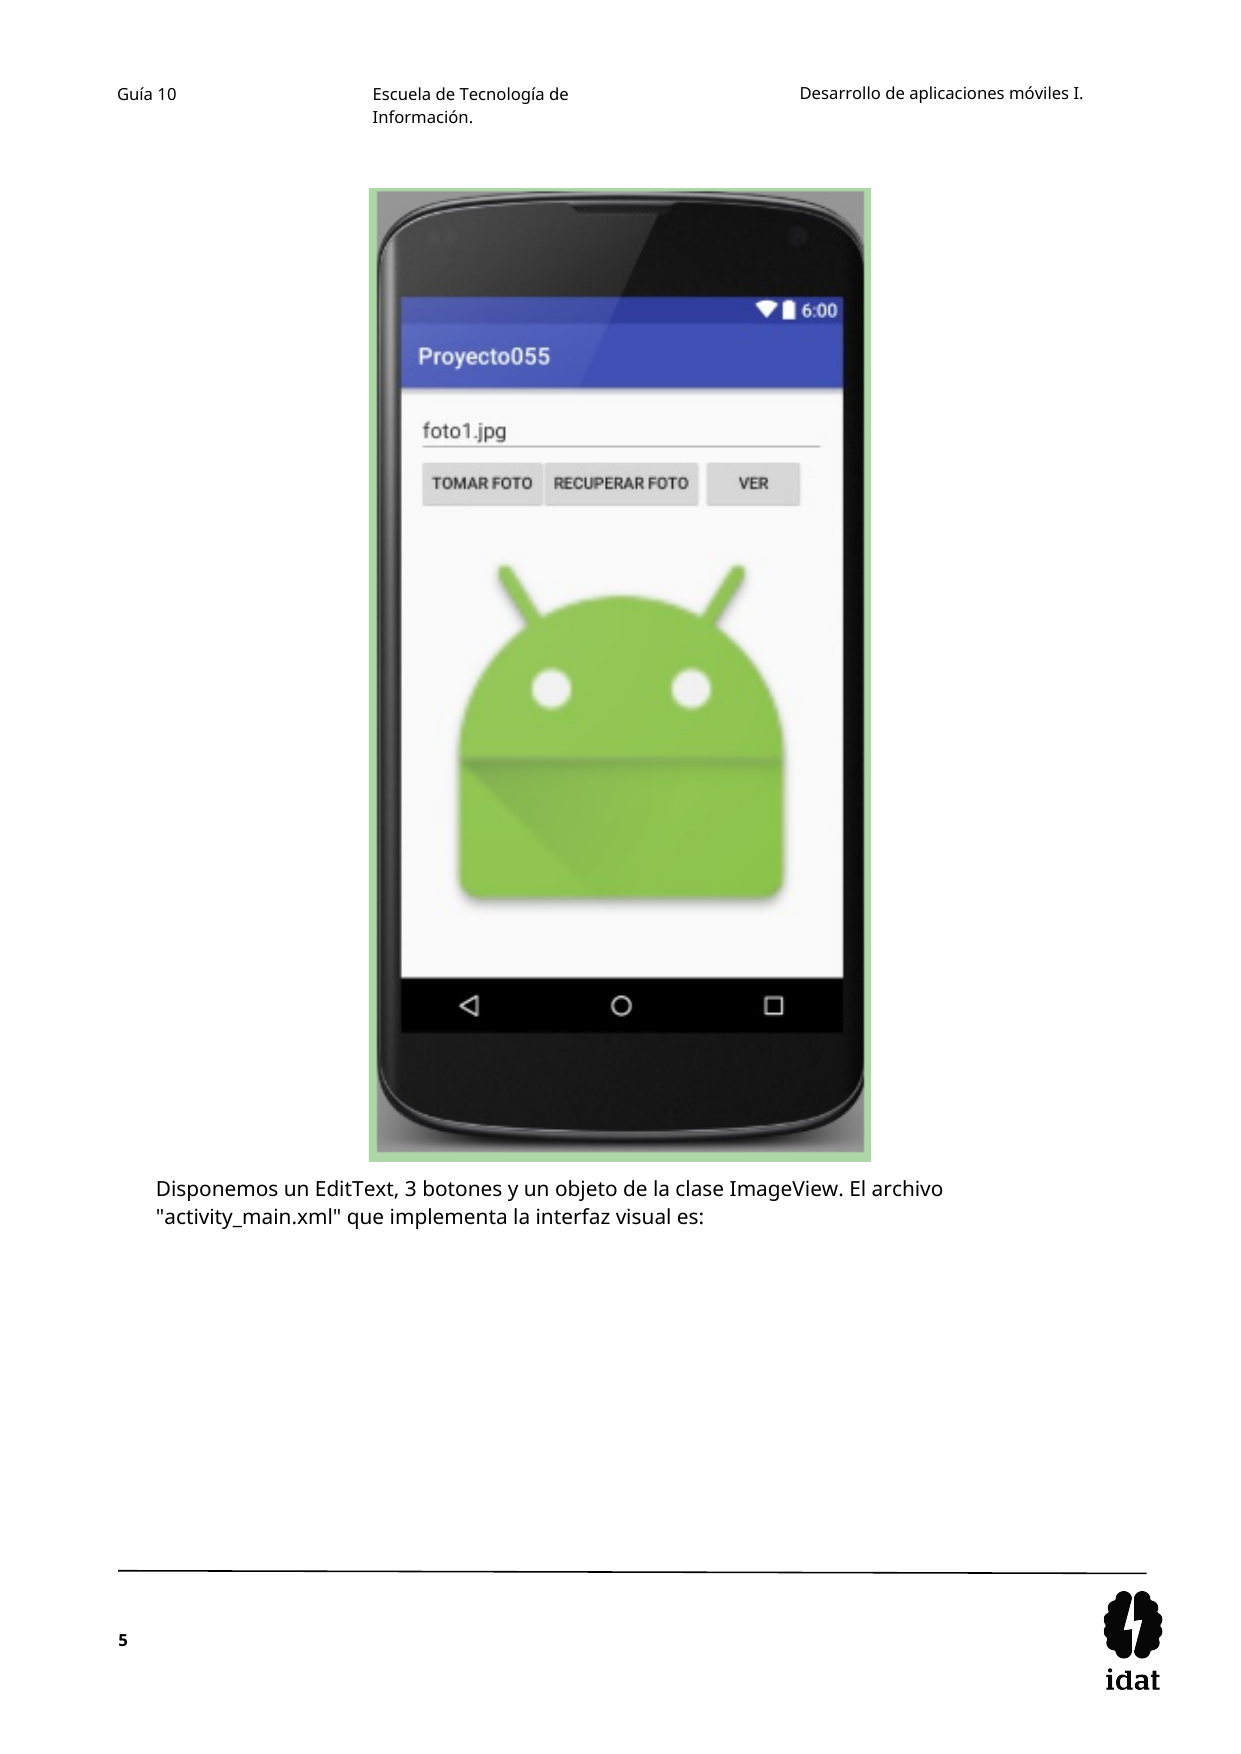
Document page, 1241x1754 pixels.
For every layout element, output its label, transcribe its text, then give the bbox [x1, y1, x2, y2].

picture [1103, 1591, 1163, 1690]
picture [368, 188, 872, 1162]
text Disponemos un EditText, 3 botones y un objeto de la clase ImageView. El archivo "activity_main.xml" que implementa la interfaz visual es: [156, 1174, 1122, 1231]
